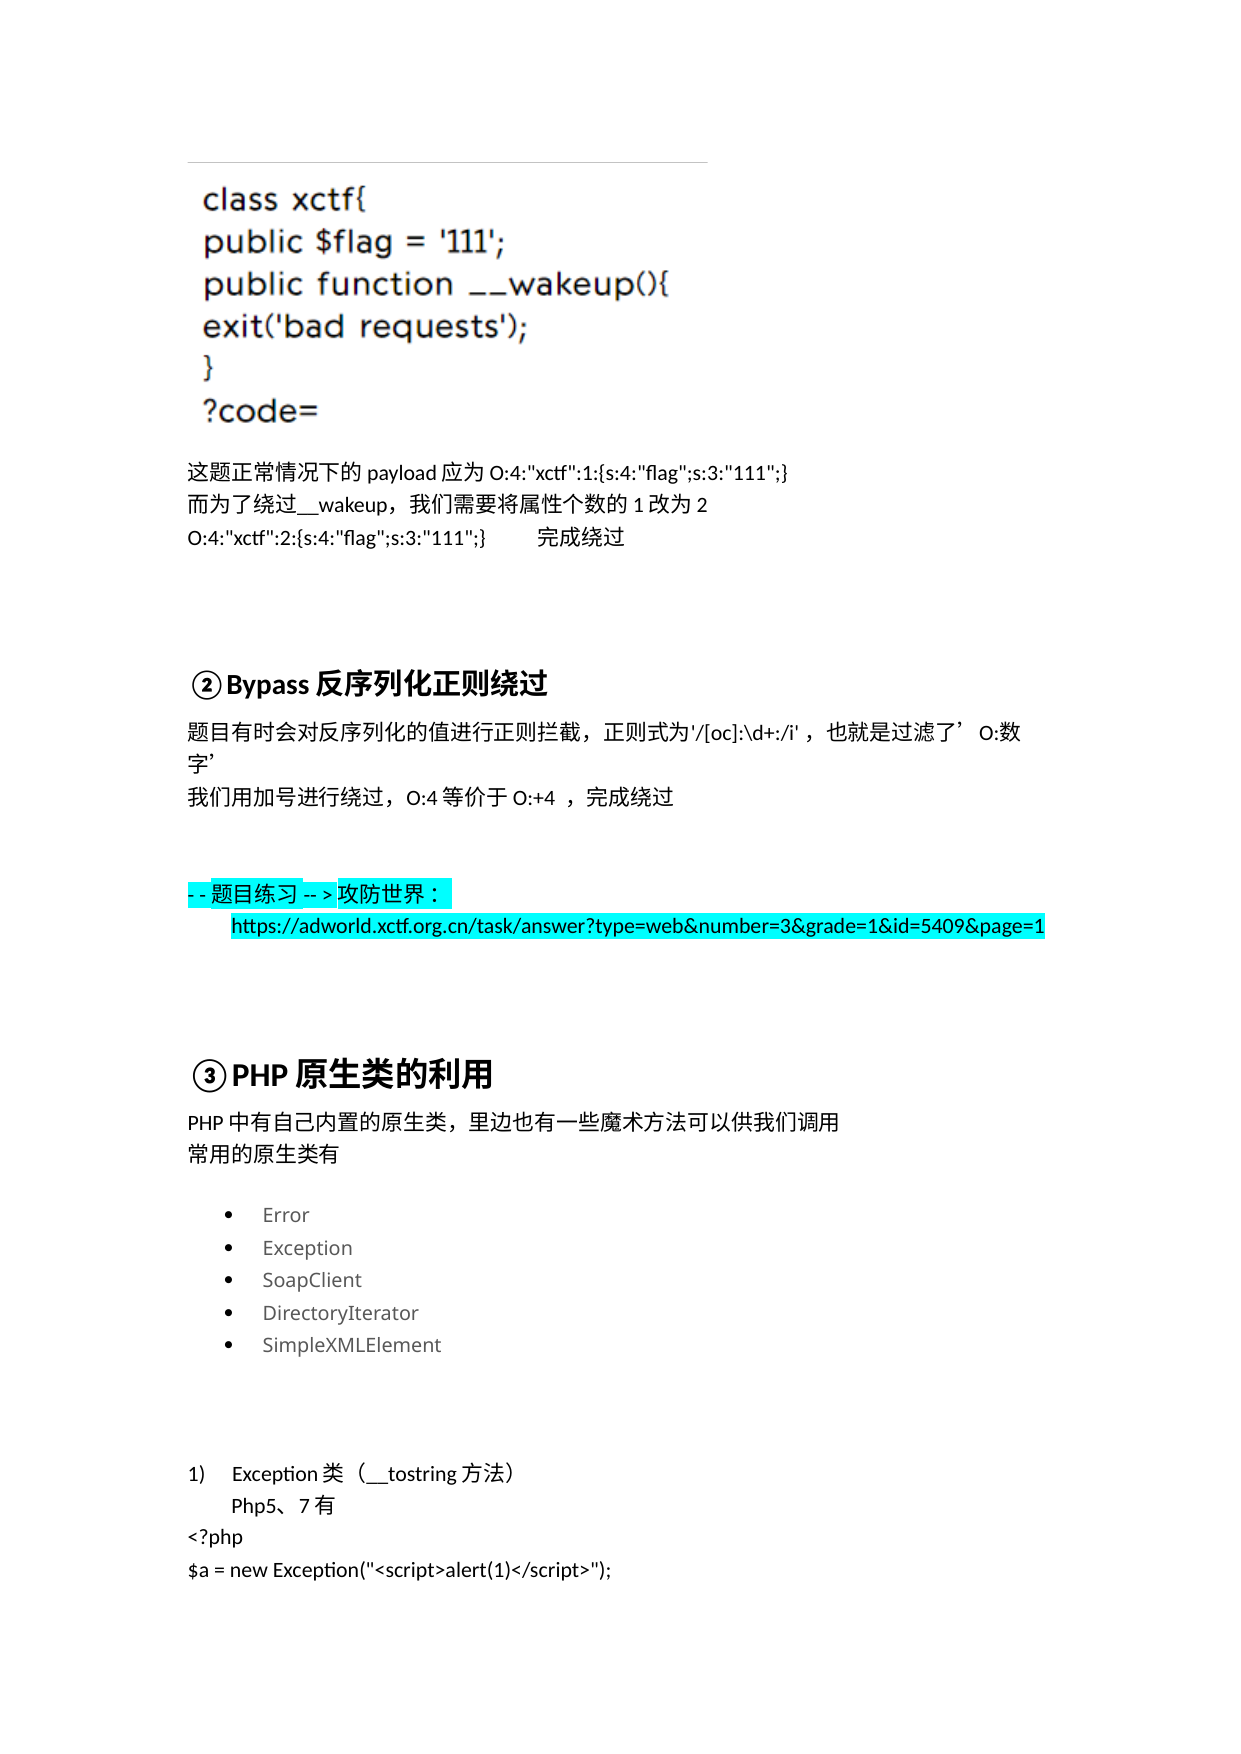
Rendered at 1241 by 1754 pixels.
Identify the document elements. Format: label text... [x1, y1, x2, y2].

text 题目有时会对反序列化的值进行正则拦截，正则式为'/[oc]:\d+:/i' ，也就是过滤了’O:数字’ [187, 714, 1053, 779]
text O:4:"xctf":2:{s:4:"flag";s:3:"111";} 完成绕过 [187, 519, 1053, 552]
list DirectoryIterator [225, 1296, 1053, 1329]
list SimpleXMLElement [225, 1329, 1053, 1361]
text 常用的原生类有 [187, 1137, 1053, 1169]
text Php5、7有 [187, 1488, 1053, 1520]
list Exception类（__tostring方法） [187, 1455, 1053, 1488]
text https://adworld.xctf.org.cn/task/answer?type=web&number=3&grade=1&id=5409&page=1 [187, 909, 1053, 942]
text 而为了绕过__wakeup，我们需要将属性个数的1改为2 [187, 487, 1053, 519]
list SoapClient [225, 1264, 1053, 1296]
text 这题正常情况下的payload应为O:4:"xctf":1:{s:4:"flag";s:3:"111";} [187, 454, 1053, 487]
text <?php [187, 1520, 1053, 1553]
text ②Bypass反序列化正则绕过 [187, 649, 1053, 714]
list Exception [225, 1231, 1053, 1264]
text ③PHP原生类的利用 [187, 1039, 1053, 1104]
text PHP中有自己内置的原生类，里边也有一些魔术方法可以供我们调用 [187, 1104, 1053, 1137]
text 我们用加号进行绕过，O:4 等价于O:+4 ，完成绕过 [187, 779, 1053, 812]
list Error [225, 1199, 1053, 1231]
picture [187, 162, 708, 437]
text - - 题目练习 -- > 攻防世界 ： [187, 877, 1053, 909]
text $a = new Exception("<script>alert(1)</script>"); [187, 1553, 1053, 1585]
